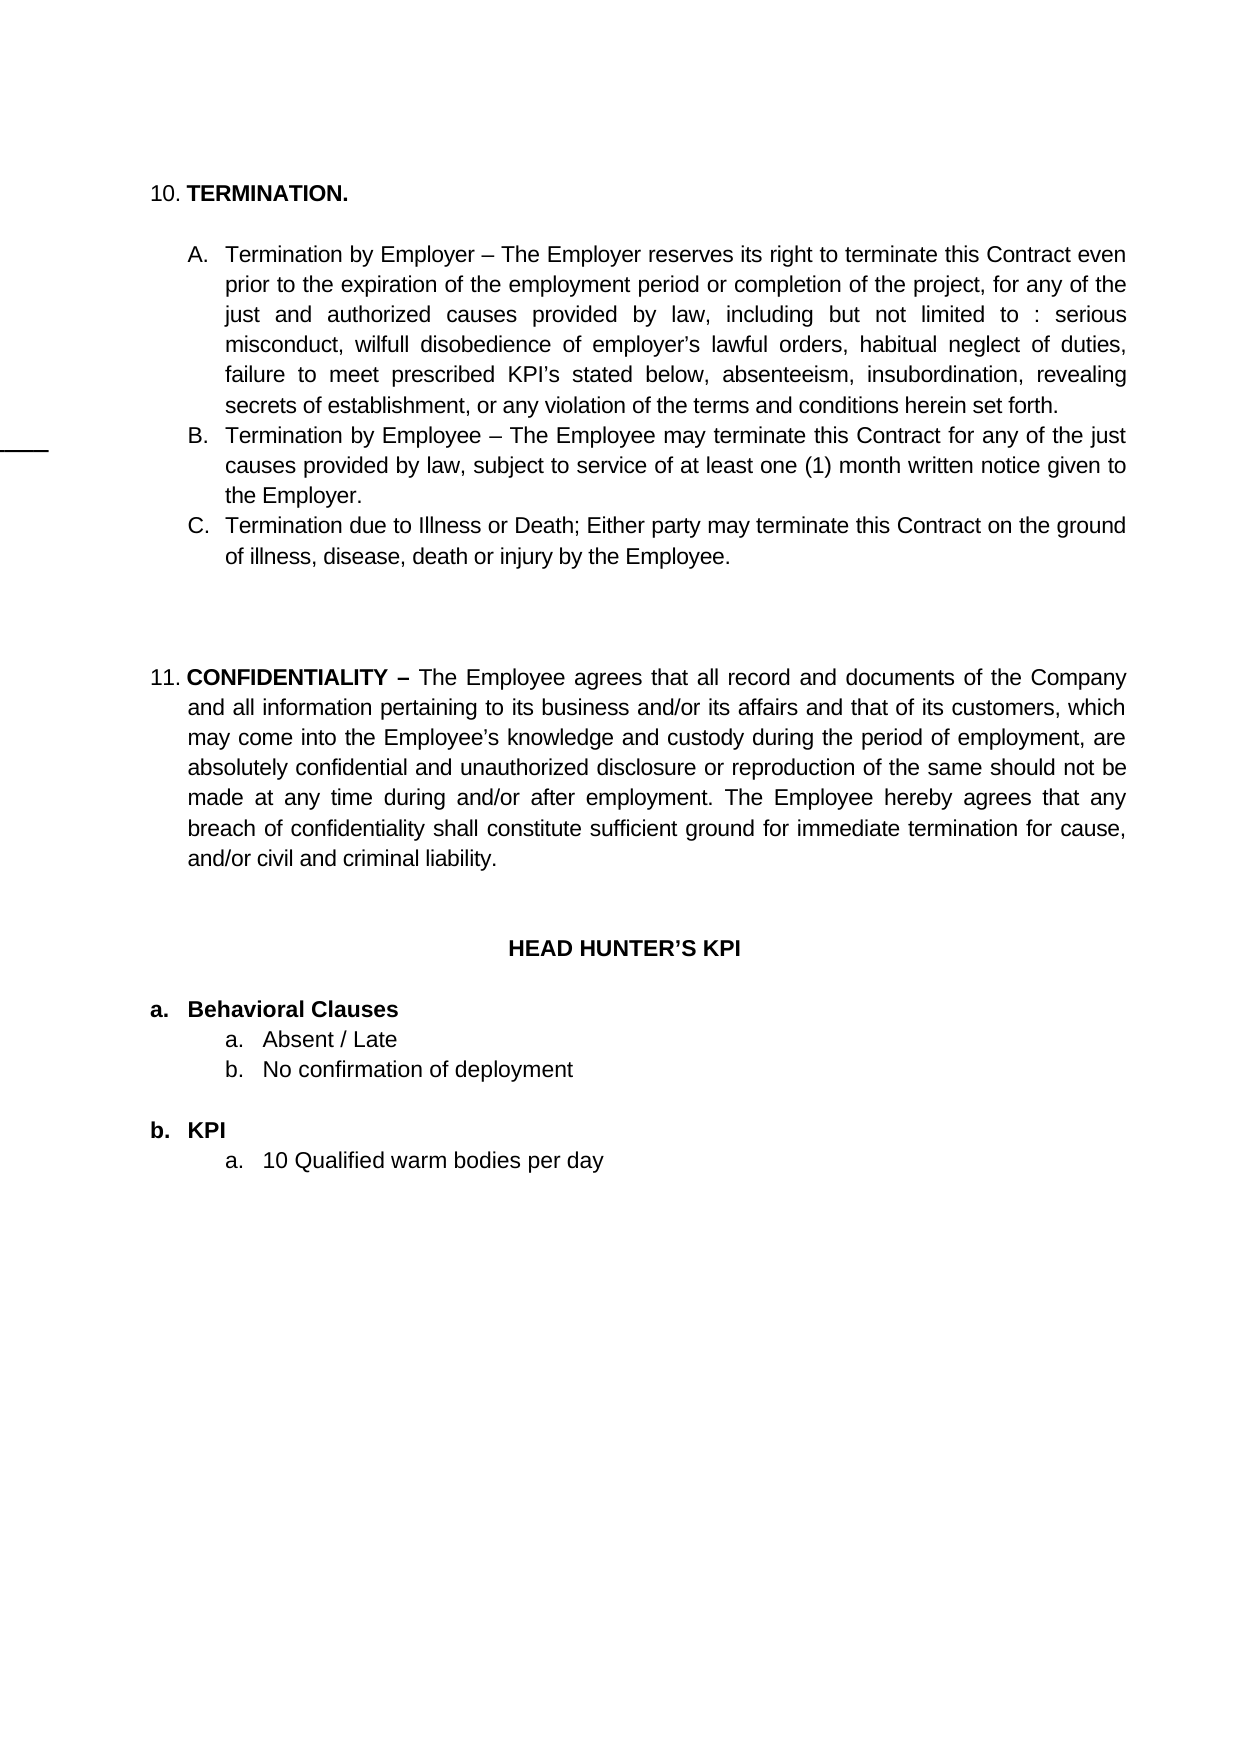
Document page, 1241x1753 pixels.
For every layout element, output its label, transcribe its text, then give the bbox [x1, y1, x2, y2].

list 10 Qualified warm bodies per day [225, 1147, 1137, 1173]
list KPI [150, 1117, 1137, 1143]
list Termination due to Illness or Death; Either party may terminate this Contract on the ground of illness, disease, death or injury by the Employee. [187, 512, 1128, 569]
list Termination by Employee – The Employee may terminate this Contract for any of the just causes provided by law, subject to service of at least one (1) month written notice given to the Employer. [187, 422, 1128, 509]
list Behavioral Clauses [150, 996, 1137, 1022]
list Absent / Late [225, 1026, 1137, 1052]
list CONFIDENTIALITY – The Employee agrees that all record and documents of the Company and all information pertaining to its business and/or its affairs and that of its customers, which may come into the Employee’s knowledge and custody during the period of employment, are absolutely confidential and unauthorized disclosure or reproduction of the same should not be made at any time during and/or after employment. The Employee hereby agrees that any breach of confidentiality shall constitute sufficient ground for immediate termination for cause, and/or civil and criminal liability. [150, 663, 1128, 871]
list TERMINATION. [150, 180, 1128, 207]
text HEAD HUNTER’S KPI [112, 935, 1137, 962]
list Termination by Employer – The Employer reserves its right to terminate this Contract even prior to the expiration of the employment period or completion of the project, for any of the just and authorized causes provided by law, including but not limited to : serious misconduct, wilfull disobedience of employer’s lawful orders, habitual neglect of duties, failure to meet prescribed KPI’s stated below, absenteeism, insubordination, revealing secrets of establishment, or any violation of the terms and conditions herein set forth. [187, 241, 1128, 418]
list No confirmation of deployment [225, 1056, 1137, 1083]
